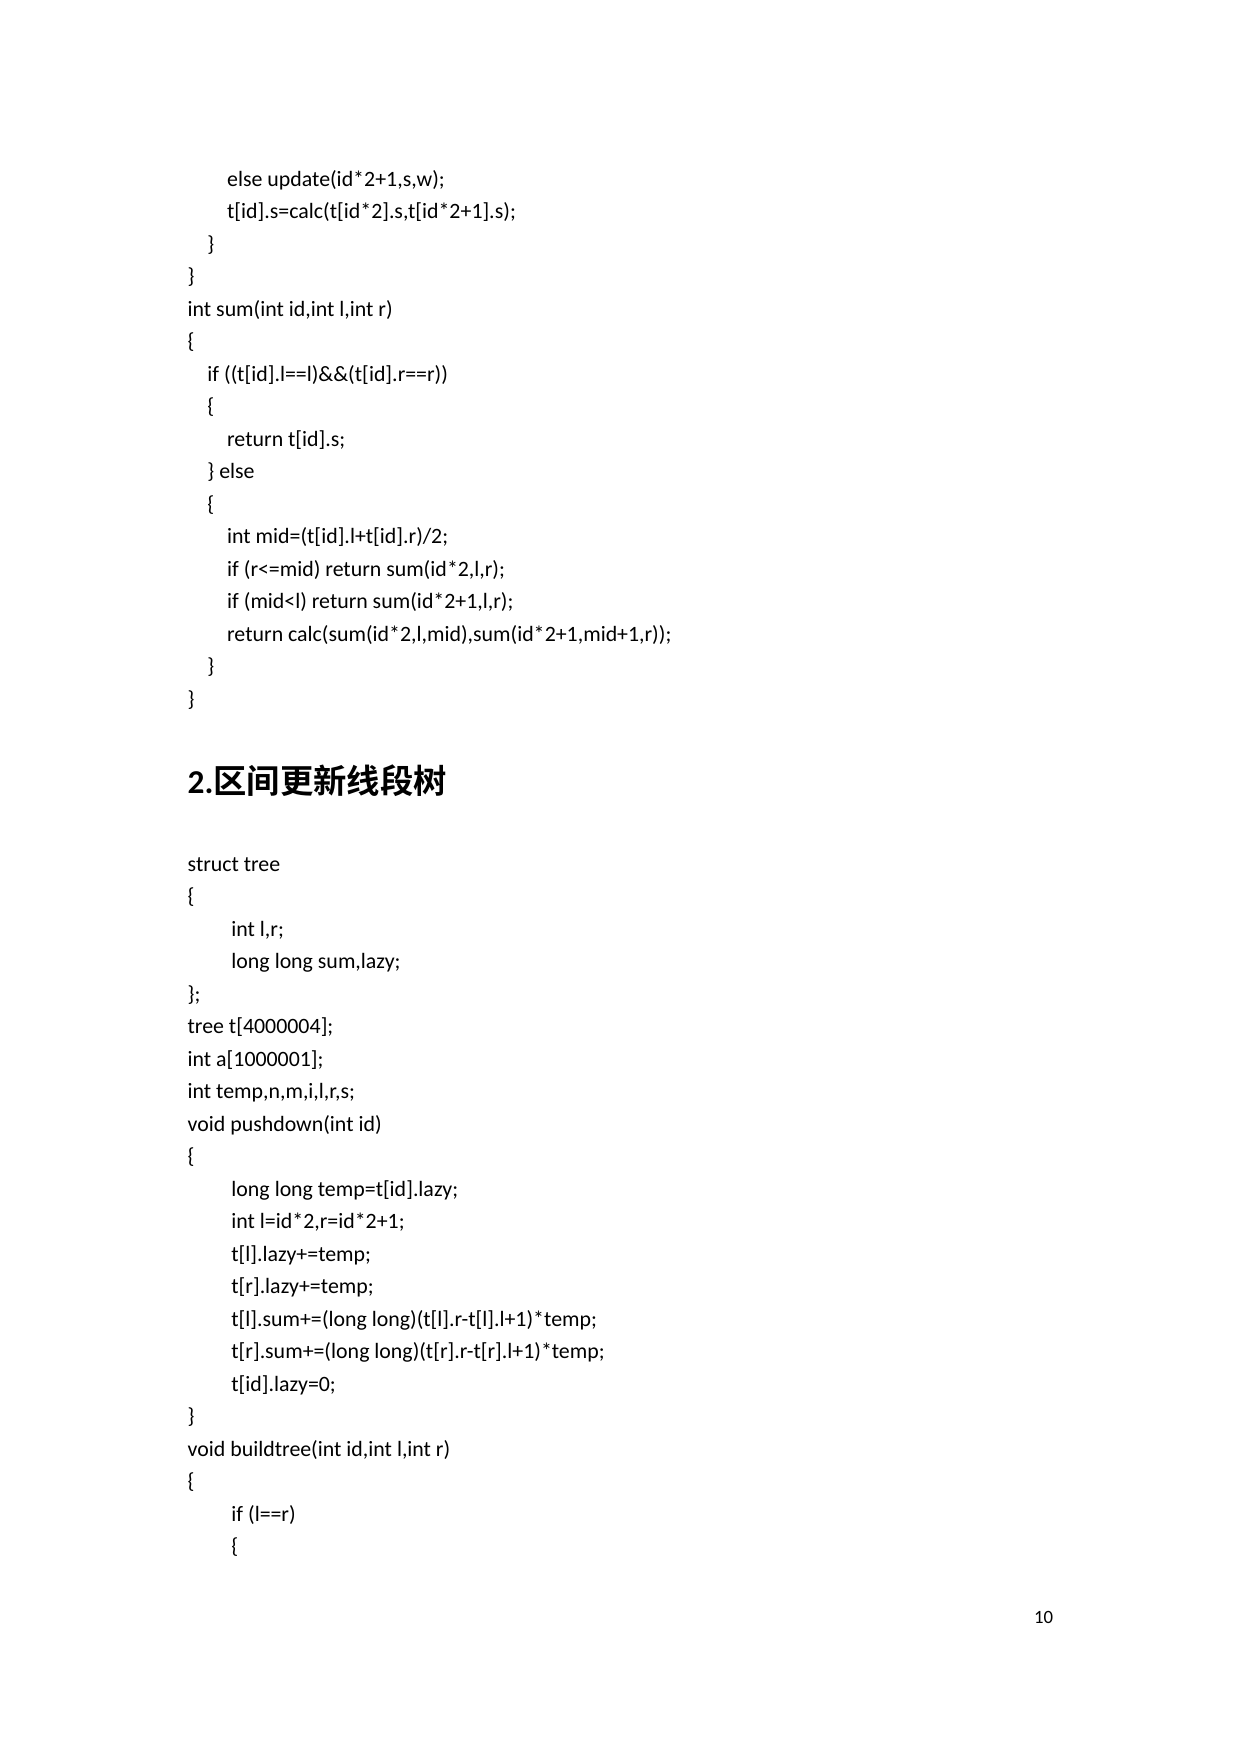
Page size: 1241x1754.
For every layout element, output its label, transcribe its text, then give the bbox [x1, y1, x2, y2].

text { [187, 324, 1053, 357]
text t[l].lazy+=temp; [187, 1237, 1053, 1269]
text void buildtree(int id,int l,int r) [187, 1432, 1053, 1464]
text else update(id*2+1,s,w); [187, 162, 1053, 194]
text int l,r; [187, 912, 1053, 944]
text { [187, 1529, 1053, 1562]
text }; [187, 977, 1053, 1009]
text } [187, 649, 1053, 682]
text int a[1000001]; [187, 1042, 1053, 1074]
text t[id].lazy=0; [187, 1367, 1053, 1399]
text } [187, 227, 1053, 259]
text t[l].sum+=(long long)(t[l].r-t[l].l+1)*temp; [187, 1302, 1053, 1334]
text { [187, 1464, 1053, 1497]
text int l=id*2,r=id*2+1; [187, 1204, 1053, 1237]
text t[r].lazy+=temp; [187, 1269, 1053, 1302]
text if (mid<l) return sum(id*2+1,l,r); [187, 584, 1053, 617]
text return calc(sum(id*2,l,mid),sum(id*2+1,mid+1,r)); [187, 617, 1053, 649]
text { [187, 1139, 1053, 1172]
text { [187, 487, 1053, 519]
text if ((t[id].l==l)&&(t[id].r==r)) [187, 357, 1053, 389]
text } [187, 1399, 1053, 1432]
text int sum(int id,int l,int r) [187, 292, 1053, 324]
subtitle 2.区间更新线段树 [187, 747, 1053, 812]
text { [187, 389, 1053, 422]
text t[id].s=calc(t[id*2].s,t[id*2+1].s); [187, 194, 1053, 227]
text int mid=(t[id].l+t[id].r)/2; [187, 519, 1053, 552]
text tree t[4000004]; [187, 1009, 1053, 1042]
text } else [187, 454, 1053, 487]
text } [187, 682, 1053, 714]
text return t[id].s; [187, 422, 1053, 454]
text if (r<=mid) return sum(id*2,l,r); [187, 552, 1053, 584]
text long long temp=t[id].lazy; [187, 1172, 1053, 1204]
text } [187, 259, 1053, 292]
text int temp,n,m,i,l,r,s; [187, 1074, 1053, 1107]
text { [187, 879, 1053, 912]
text long long sum,lazy; [187, 944, 1053, 977]
text void pushdown(int id) [187, 1107, 1053, 1139]
text if (l==r) [187, 1497, 1053, 1529]
text t[r].sum+=(long long)(t[r].r-t[r].l+1)*temp; [187, 1334, 1053, 1367]
text struct tree [187, 847, 1053, 879]
